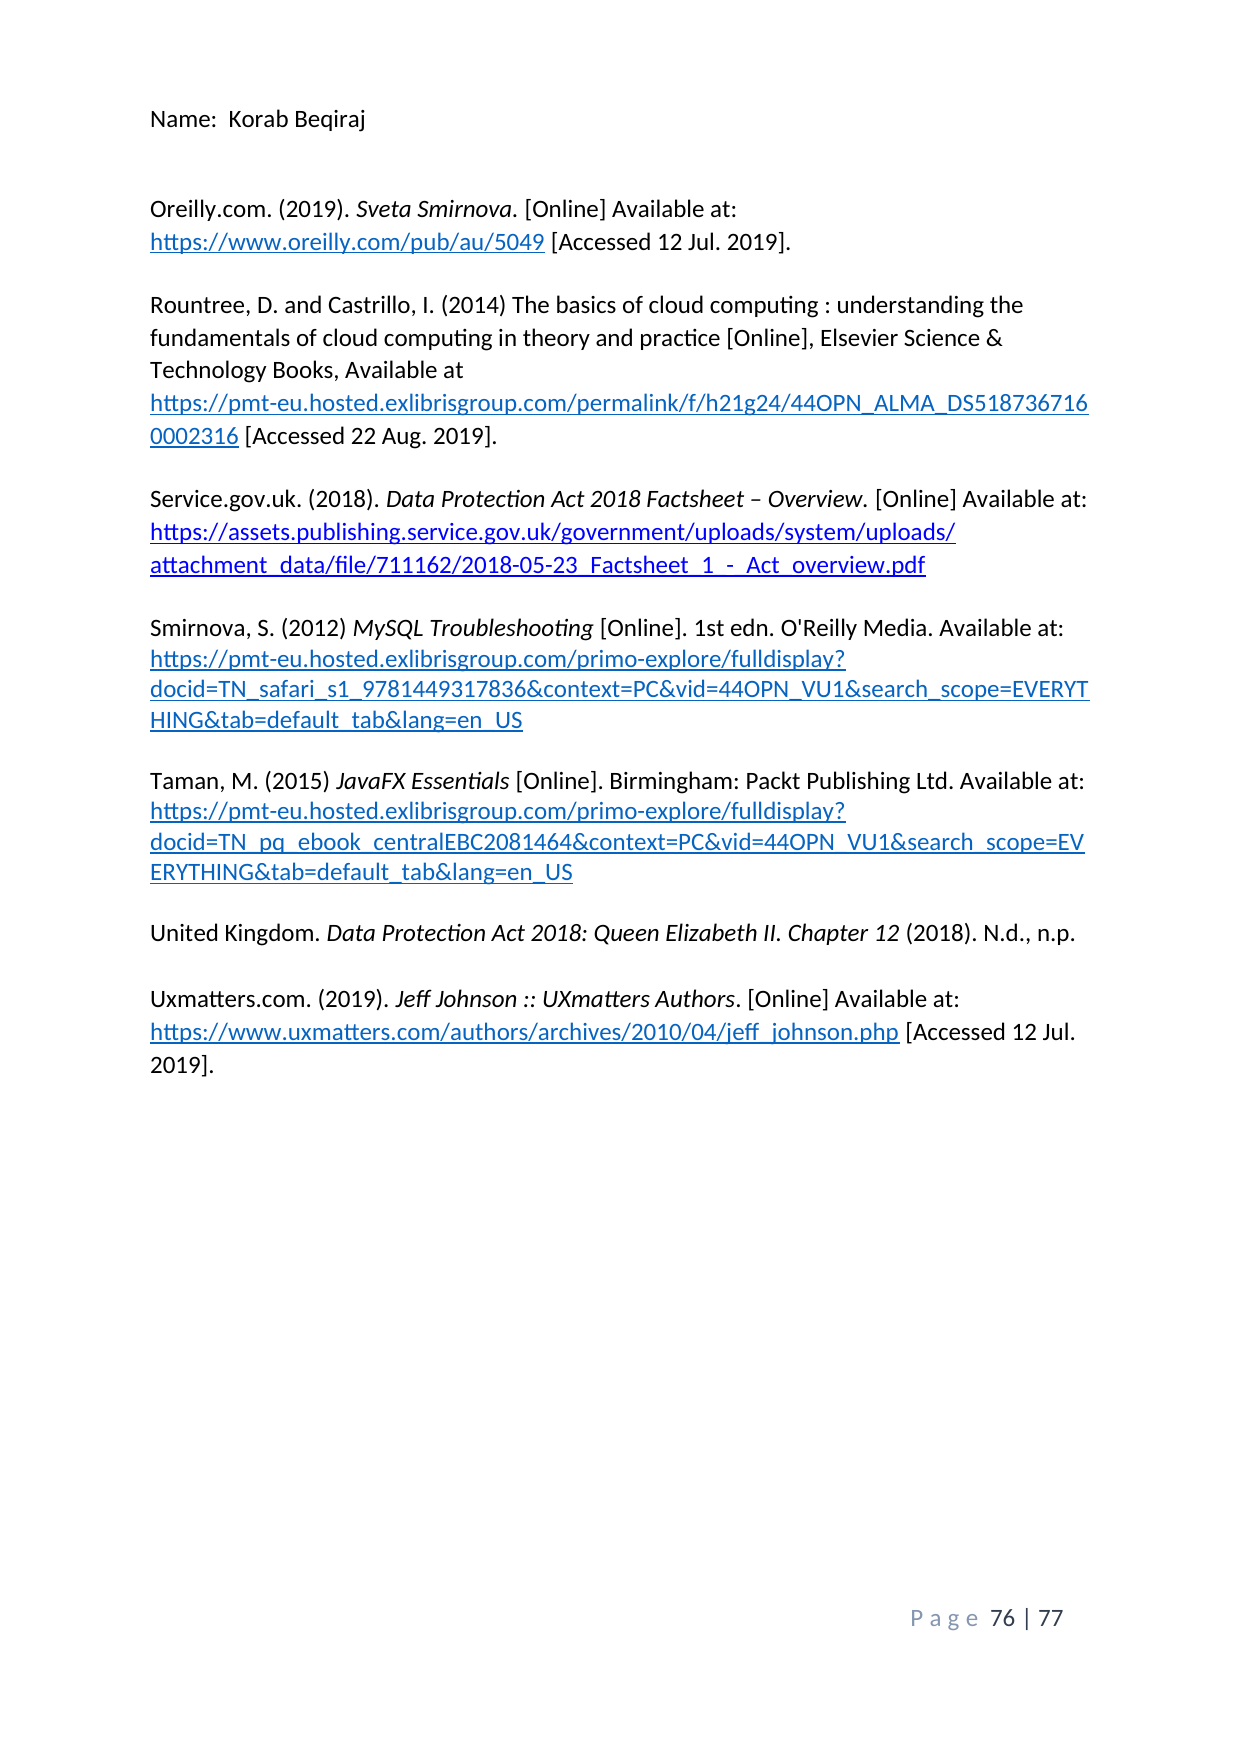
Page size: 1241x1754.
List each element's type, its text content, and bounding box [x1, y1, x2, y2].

text Uxmatters.com. (2019). Jeff Johnson :: UXmatters Authors. [Online] Available at: https://www.uxmatters.com/authors/archives/2010/04/jeff_johnson.php [Accessed 12 Jul. 2019]. [150, 983, 1090, 1079]
text Taman, M. (2015) JavaFX Essentials [Online]. Birmingham: Packt Publishing Ltd. Available at: https://pmt-eu.hosted.exlibrisgroup.com/primo-explore/fulldisplay?docid=TN_pq_ebook_centralEBC2081464&context=PC&vid=44OPN_VU1&search_scope=EVERYTHING&tab=default_tab&lang=en_US [150, 765, 1090, 887]
text Rountree, D. and Castrillo, I. (2014) The basics of cloud computing : understanding the fundamentals of cloud computing in theory and practice [Online], Elsevier Science & Technology Books, Available at https://pmt-eu.hosted.exlibrisgroup.com/permalink/f/h21g24/44OPN_ALMA_DS5187367160002316 [Accessed 22 Aug. 2019]. [150, 289, 1090, 451]
text United Kingdom. Data Protection Act 2018: Queen Elizabeth II. Chapter 12 (2018). N.d., n.p. [150, 917, 1090, 948]
text Smirnova, S. (2012) MySQL Troubleshooting [Online]. 1st edn. O'Reilly Media. Available at: https://pmt-eu.hosted.exlibrisgroup.com/primo-explore/fulldisplay?docid=TN_safari_s1_9781449317836&context=PC&vid=44OPN_VU1&search_scope=EVERYTHING&tab=default_tab&lang=en_US [150, 701, 1090, 735]
text Oreilly.com. (2019). Sveta Smirnova. [Online] Available at: https://www.oreilly.com/pub/au/5049 [Accessed 12 Jul. 2019]. [150, 193, 1090, 256]
text Service.gov.uk. (2018). Data Protection Act 2018 Factsheet – Overview. [Online] Available at: https://assets.publishing.service.gov.uk/government/uploads/system/uploads/attachment_data/file/711162/2018-05-23_Factsheet_1_-_Act_overview.pdf [150, 484, 1090, 580]
text Smirnova, S. (2012) MySQL Troubleshooting [Online]. 1st edn. O'Reilly Media. Available at: https://pmt-eu.hosted.exlibrisgroup.com/primo-explore/fulldisplay?docid=TN_safari_s1_9781449317836&context=PC&vid=44OPN_VU1&search_scope=EVERYTHING&tab=default_tab&lang=en_US [150, 613, 1090, 700]
